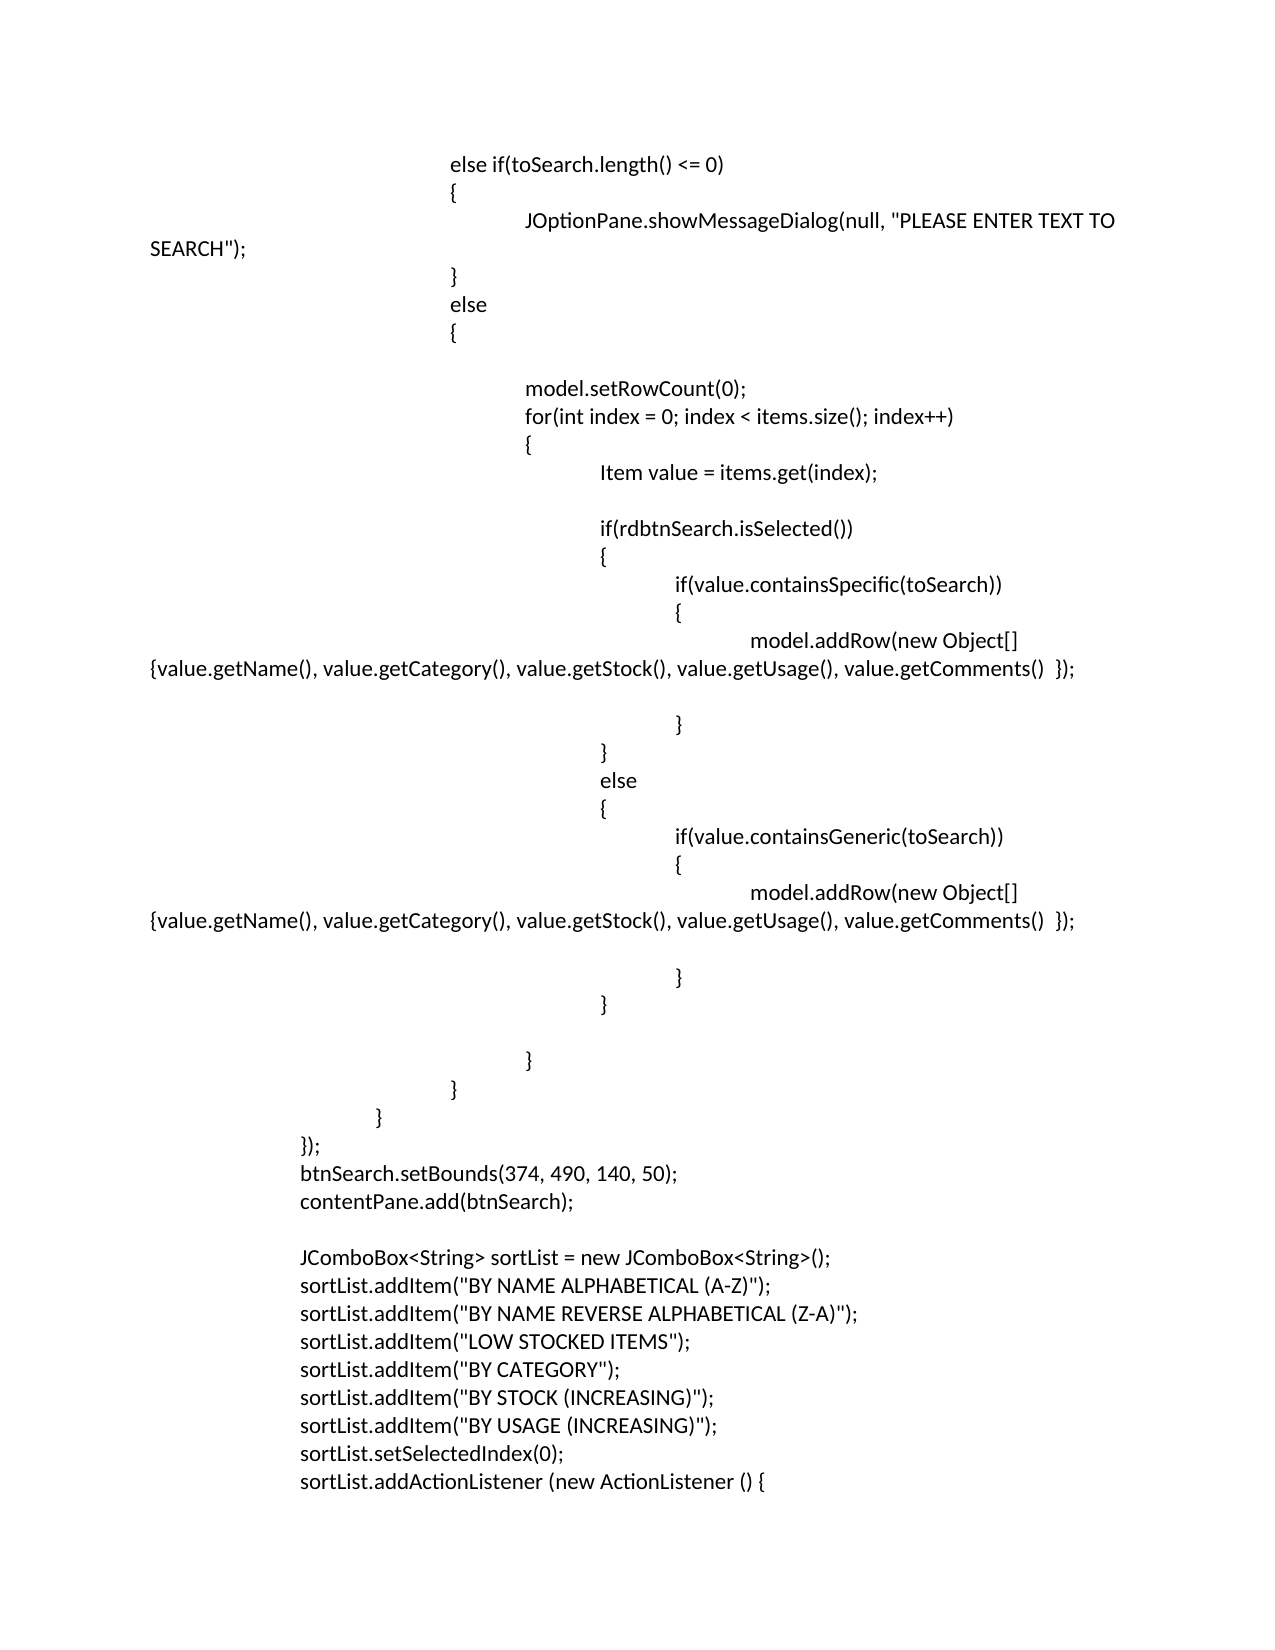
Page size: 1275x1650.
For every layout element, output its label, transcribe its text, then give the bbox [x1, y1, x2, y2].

text sortList.addItem("BY STOCK (INCREASING)"); [150, 1383, 1125, 1411]
text btnSearch.setBounds(374, 490, 140, 50); [150, 1159, 1125, 1187]
text { [150, 430, 1125, 458]
text else [150, 290, 1125, 318]
text { [150, 542, 1125, 570]
text } [150, 738, 1125, 766]
text sortList.addItem("BY NAME ALPHABETICAL (A-Z)"); [150, 1271, 1125, 1299]
text if(rdbtnSearch.isSelected()) [150, 514, 1125, 542]
text }); [150, 1131, 1125, 1159]
text sortList.addActionListener (new ActionListener () { [150, 1467, 1125, 1495]
text sortList.setSelectedIndex(0); [150, 1439, 1125, 1467]
text sortList.addItem("BY NAME REVERSE ALPHABETICAL (Z-A)"); [150, 1299, 1125, 1327]
text { [150, 318, 1125, 374]
text } [150, 1075, 1125, 1103]
text if(value.containsGeneric(toSearch)) [150, 822, 1125, 851]
text if(value.containsSpecific(toSearch)) [150, 570, 1125, 598]
text sortList.addItem("BY USAGE (INCREASING)"); [150, 1411, 1125, 1439]
text } [150, 963, 1125, 991]
text model.setRowCount(0); [150, 374, 1125, 402]
text { [150, 598, 1125, 626]
text { [150, 794, 1125, 822]
text } [150, 710, 1125, 738]
text } [150, 991, 1125, 1019]
text } [150, 1047, 1125, 1075]
text else if(toSearch.length() <= 0) [150, 150, 1125, 178]
text model.addRow(new Object[] {value.getName(), value.getCategory(), value.getStock(), value.getUsage(), value.getComments() }); [150, 878, 1125, 963]
text for(int index = 0; index < items.size(); index++) [150, 402, 1125, 430]
text { [150, 851, 1125, 878]
text JOptionPane.showMessageDialog(null, "PLEASE ENTER TEXT TO SEARCH"); [150, 206, 1125, 262]
text sortList.addItem("LOW STOCKED ITEMS"); [150, 1327, 1125, 1355]
text contentPane.add(btnSearch); [150, 1187, 1125, 1215]
text else [150, 766, 1125, 794]
text { [150, 178, 1125, 206]
text JComboBox<String> sortList = new JComboBox<String>(); [150, 1243, 1125, 1271]
text model.addRow(new Object[] {value.getName(), value.getCategory(), value.getStock(), value.getUsage(), value.getComments() }); [150, 626, 1125, 710]
text } [150, 262, 1125, 290]
text sortList.addItem("BY CATEGORY"); [150, 1355, 1125, 1383]
text } [150, 1103, 1125, 1131]
text Item value = items.get(index); [150, 458, 1125, 514]
